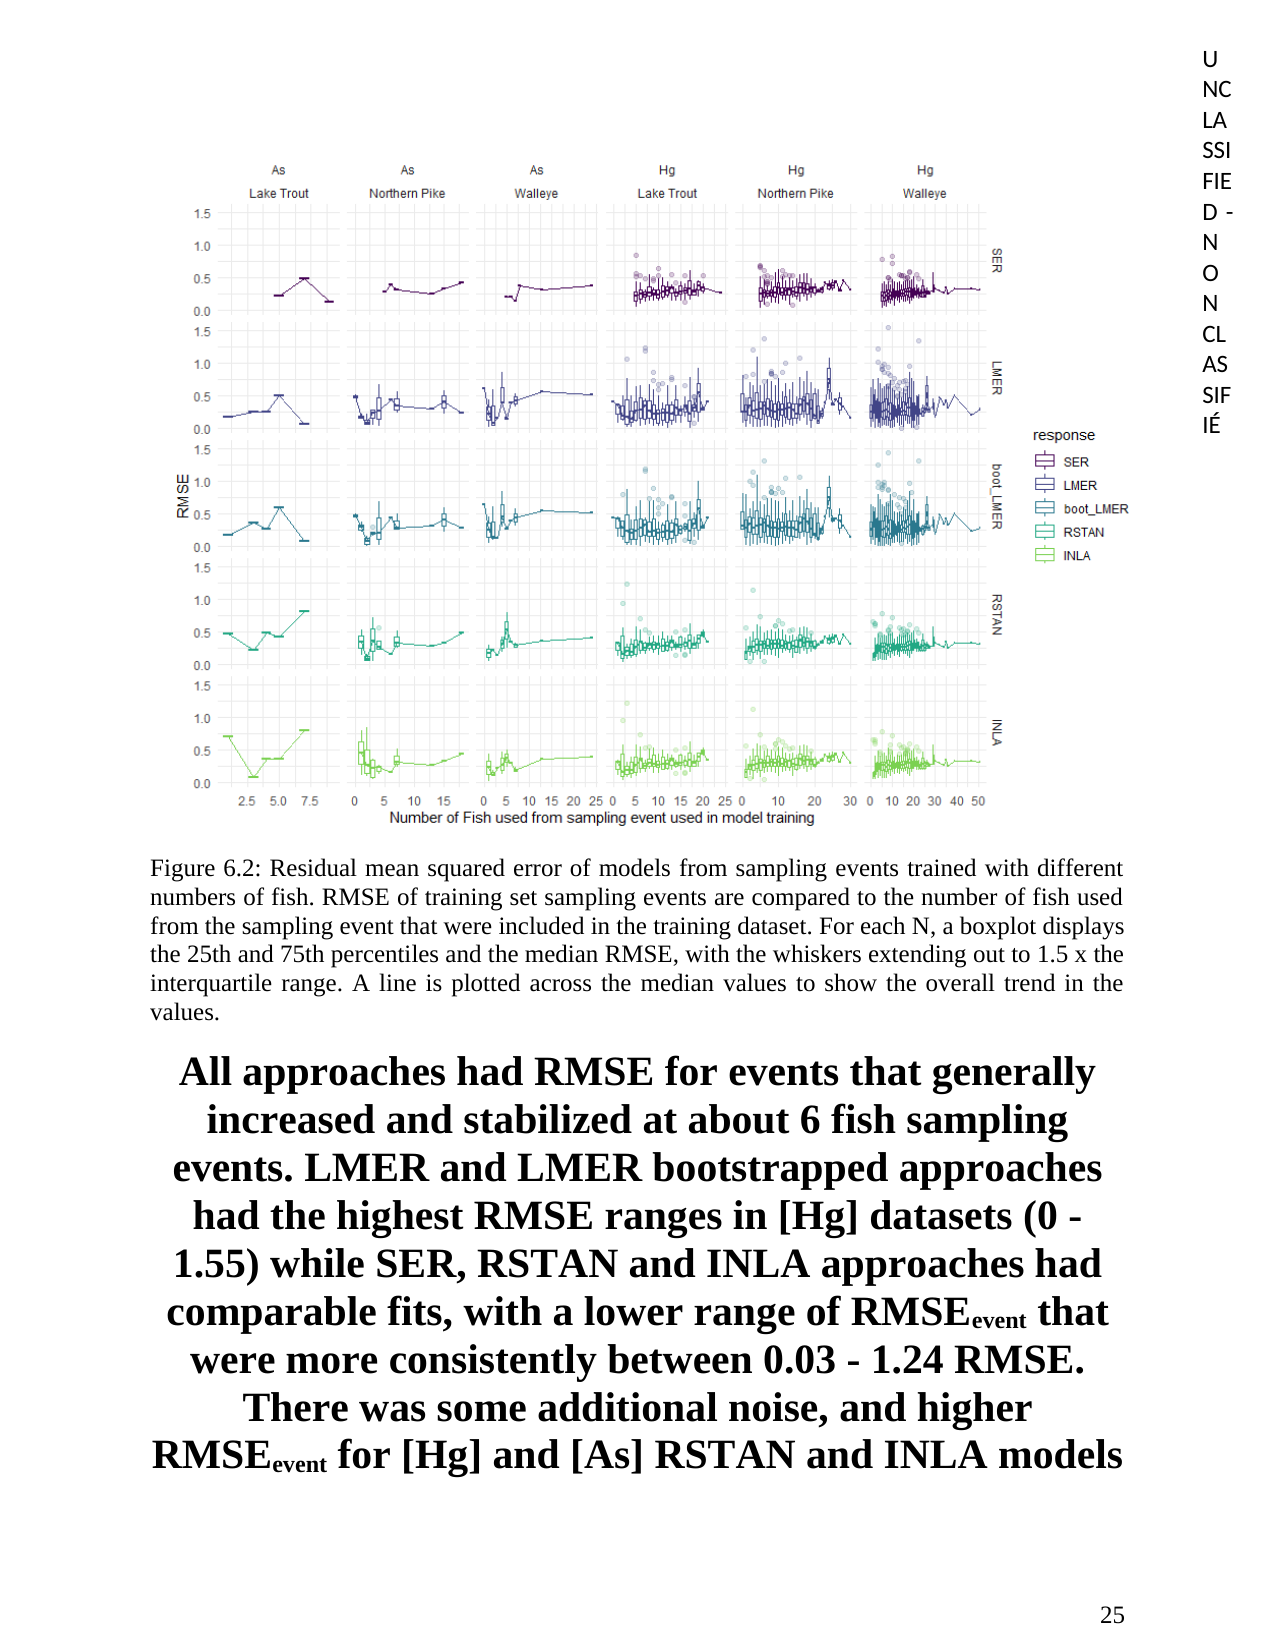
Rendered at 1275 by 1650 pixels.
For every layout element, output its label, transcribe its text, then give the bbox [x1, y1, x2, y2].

picture [168, 150, 1144, 833]
